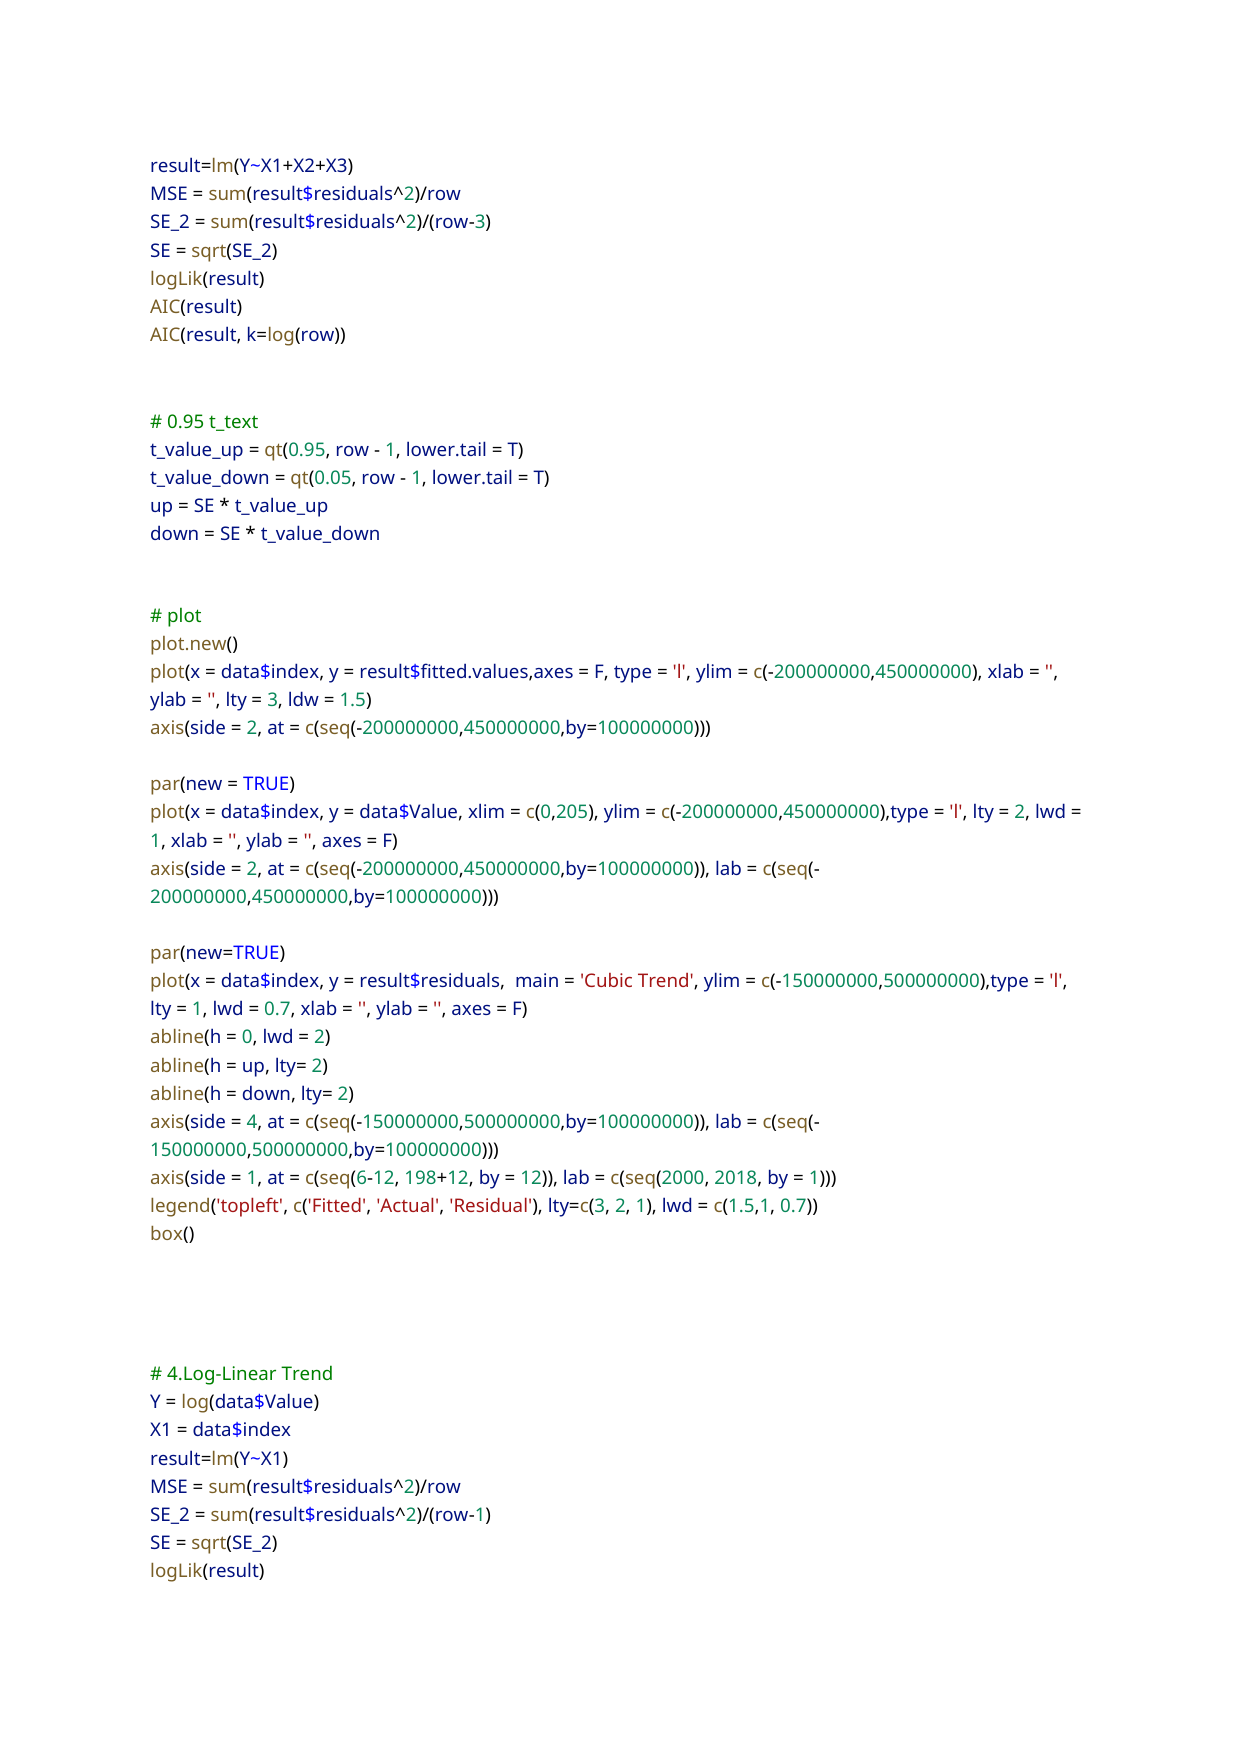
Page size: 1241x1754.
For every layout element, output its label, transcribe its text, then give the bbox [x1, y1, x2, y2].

text AIC(result, k=log(row)) [150, 319, 1090, 347]
text plot(x = data$index, y = data$Value, xlim = c(0,205), ylim = c(-200000000,450000000),type = 'l', lty = 2, lwd = 1, xlab = '', ylab = '', axes = F) [150, 796, 1090, 852]
text MSE = sum(result$residuals^2)/row [150, 178, 1090, 206]
text abline(h = down, lty= 2) [150, 1077, 1090, 1106]
text par(new = TRUE) [150, 768, 1090, 796]
text X1 = data$index [150, 1414, 1090, 1442]
text abline(h = up, lty= 2) [150, 1049, 1090, 1077]
text logLik(result) [150, 262, 1090, 291]
text AIC(result) [150, 291, 1090, 319]
text result=lm(Y~X1+X2+X3) [150, 150, 1090, 178]
text # plot [150, 599, 1090, 627]
text plot.new() [150, 627, 1090, 656]
text axis(side = 4, at = c(seq(-150000000,500000000,by=100000000)), lab = c(seq(-150000000,500000000,by=100000000))) [150, 1106, 1090, 1162]
text MSE = sum(result$residuals^2)/row [150, 1470, 1090, 1498]
text SE_2 = sum(result$residuals^2)/(row-1) [150, 1498, 1090, 1527]
text result=lm(Y~X1) [150, 1442, 1090, 1470]
text SE = sqrt(SE_2) [150, 234, 1090, 262]
text par(new=TRUE) [150, 937, 1090, 965]
text logLik(result) [150, 1555, 1090, 1583]
text axis(side = 2, at = c(seq(-200000000,450000000,by=100000000)), lab = c(seq(-200000000,450000000,by=100000000))) [150, 852, 1090, 909]
text t_value_up = qt(0.95, row - 1, lower.tail = T) [150, 434, 1090, 462]
text plot(x = data$index, y = result$fitted.values,axes = F, type = 'l', ylim = c(-200000000,450000000), xlab = '', ylab = '', lty = 3, ldw = 1.5) [150, 656, 1090, 712]
text # 4.Log-Linear Trend [150, 1358, 1090, 1386]
text SE_2 = sum(result$residuals^2)/(row-3) [150, 206, 1090, 234]
text axis(side = 1, at = c(seq(6-12, 198+12, by = 12)), lab = c(seq(2000, 2018, by = 1))) [150, 1162, 1090, 1190]
text SE = sqrt(SE_2) [150, 1527, 1090, 1555]
text Y = log(data$Value) [150, 1386, 1090, 1414]
text plot(x = data$index, y = result$residuals, main = 'Cubic Trend', ylim = c(-150000000,500000000),type = 'l', lty = 1, lwd = 0.7, xlab = '', ylab = '', axes = F) [150, 965, 1090, 1021]
text box() [150, 1218, 1090, 1246]
text t_value_down = qt(0.05, row - 1, lower.tail = T) [150, 462, 1090, 490]
text abline(h = 0, lwd = 2) [150, 1021, 1090, 1049]
text up = SE * t_value_up [150, 490, 1090, 518]
text legend('topleft', c('Fitted', 'Actual', 'Residual'), lty=c(3, 2, 1), lwd = c(1.5,1, 0.7)) [150, 1190, 1090, 1218]
text axis(side = 2, at = c(seq(-200000000,450000000,by=100000000))) [150, 712, 1090, 740]
text down = SE * t_value_down [150, 518, 1090, 546]
text # 0.95 t_text [150, 406, 1090, 434]
